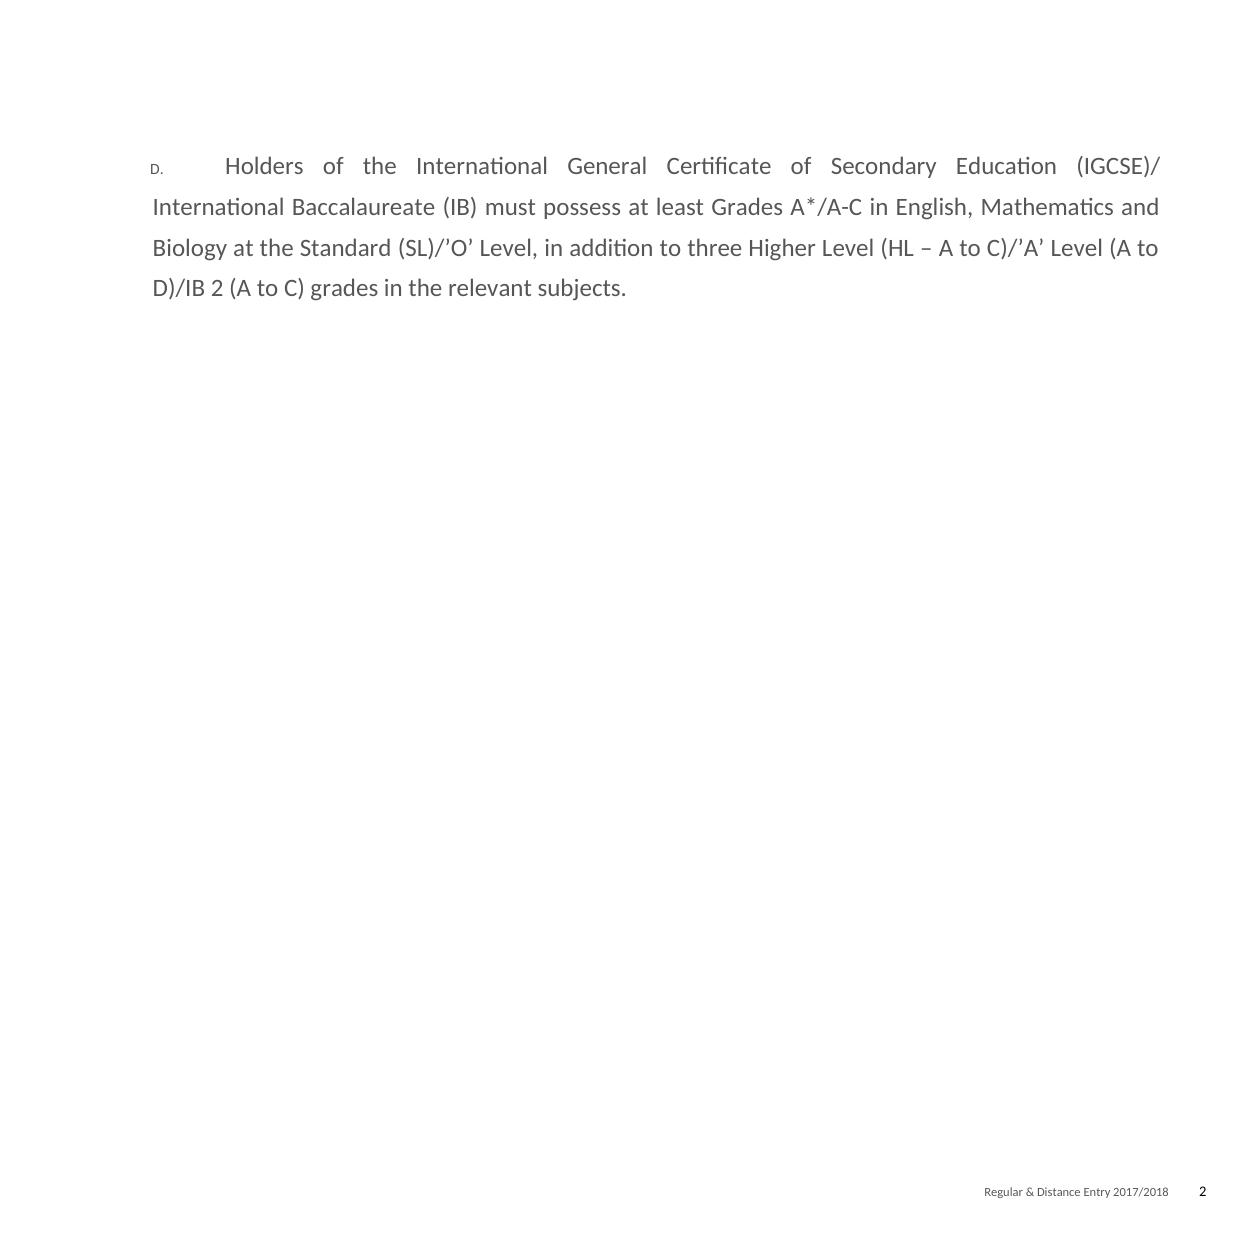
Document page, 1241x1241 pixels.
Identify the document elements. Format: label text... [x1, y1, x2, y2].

list Holders of the International General Certificate of Secondary Education (IGCSE)/ International Baccalaureate (IB) must possess at least Grades A*/A-C in English, Mathematics and Biology at the Standard (SL)/’O’ Level, in addition to three Higher Level (HL – A to C)/’A’ Level (A to D)/IB 2 (A to C) grades in the relevant subjects. [150, 150, 1161, 303]
